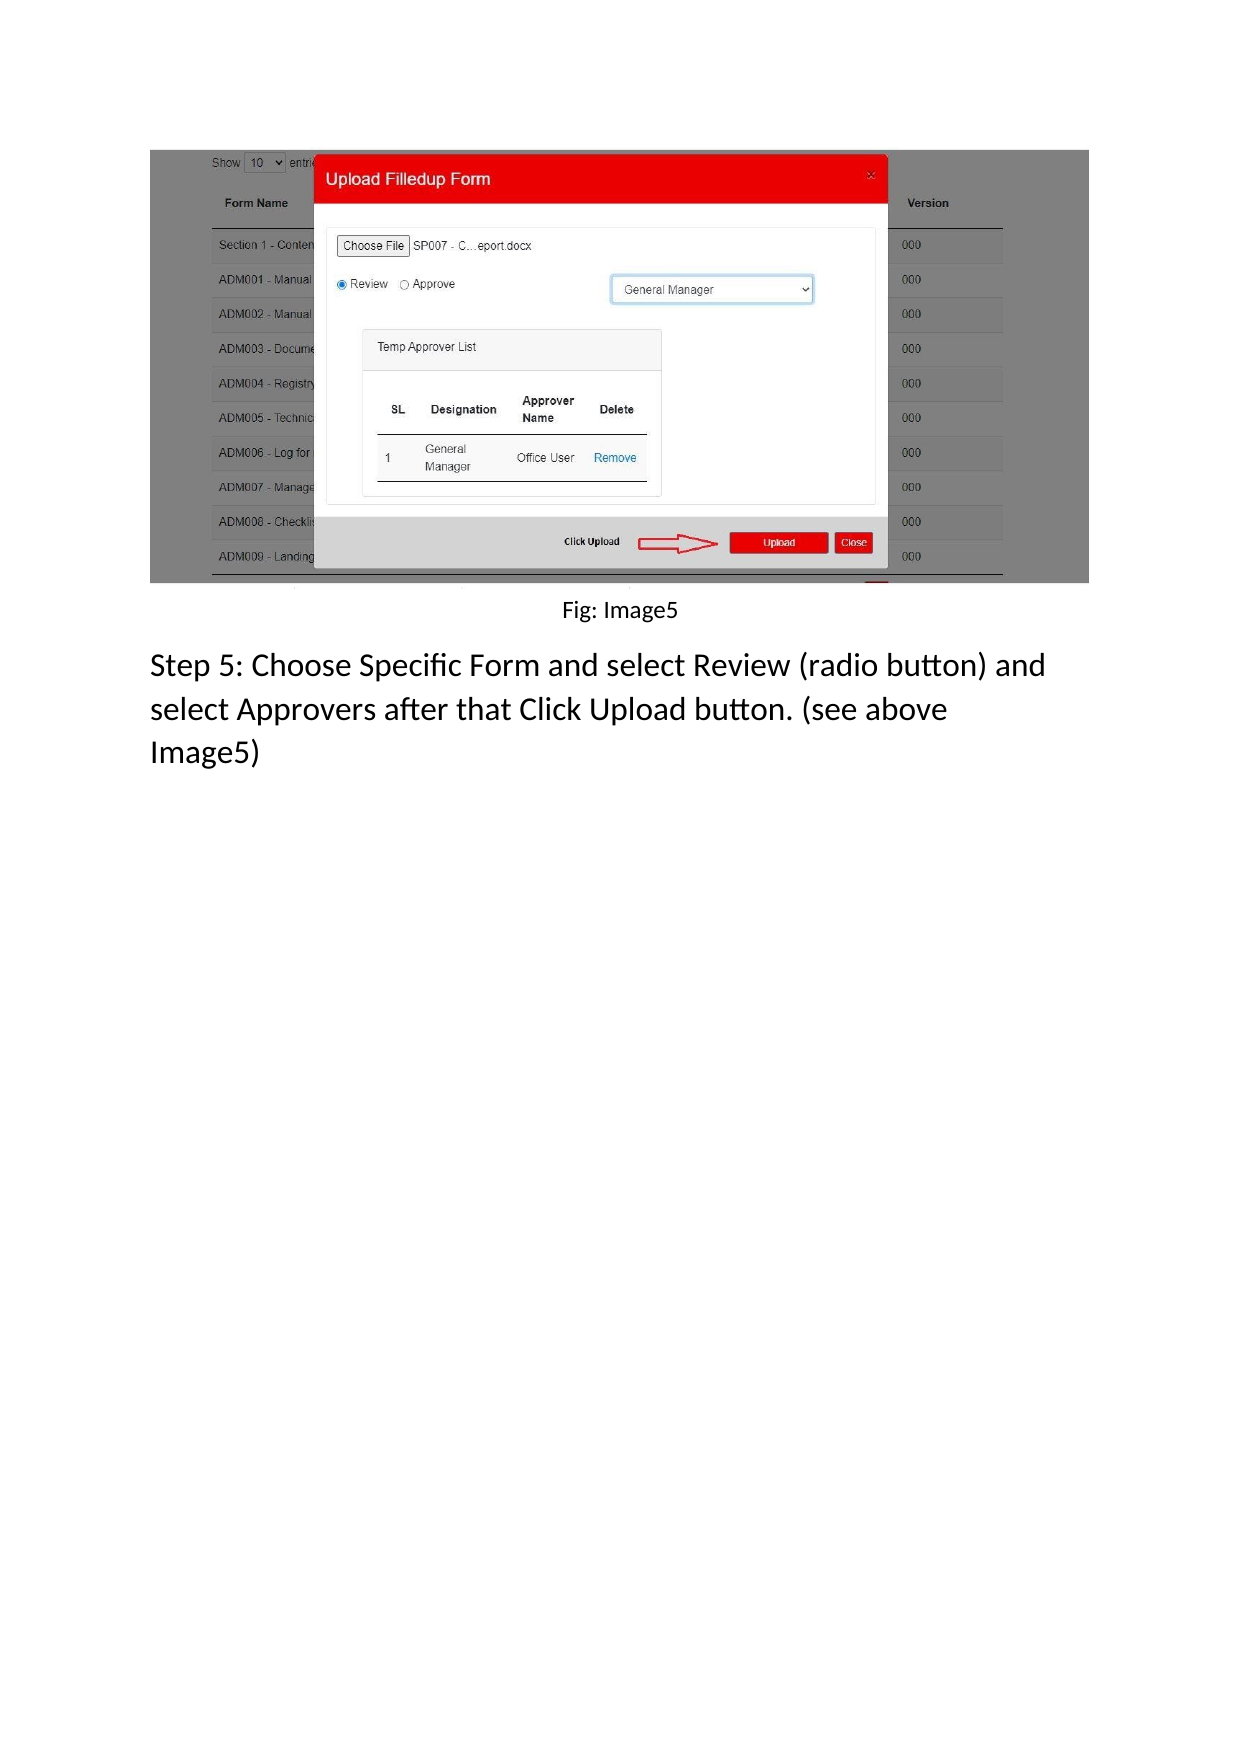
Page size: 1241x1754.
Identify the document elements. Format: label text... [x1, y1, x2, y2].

text Fig: Image5 [560, 594, 680, 624]
text Step 5: Choose Specific Form and select Review (radio button) and select Approvers after that Click Upload button. (see above Image5) [150, 643, 1055, 772]
picture [150, 147, 1089, 589]
